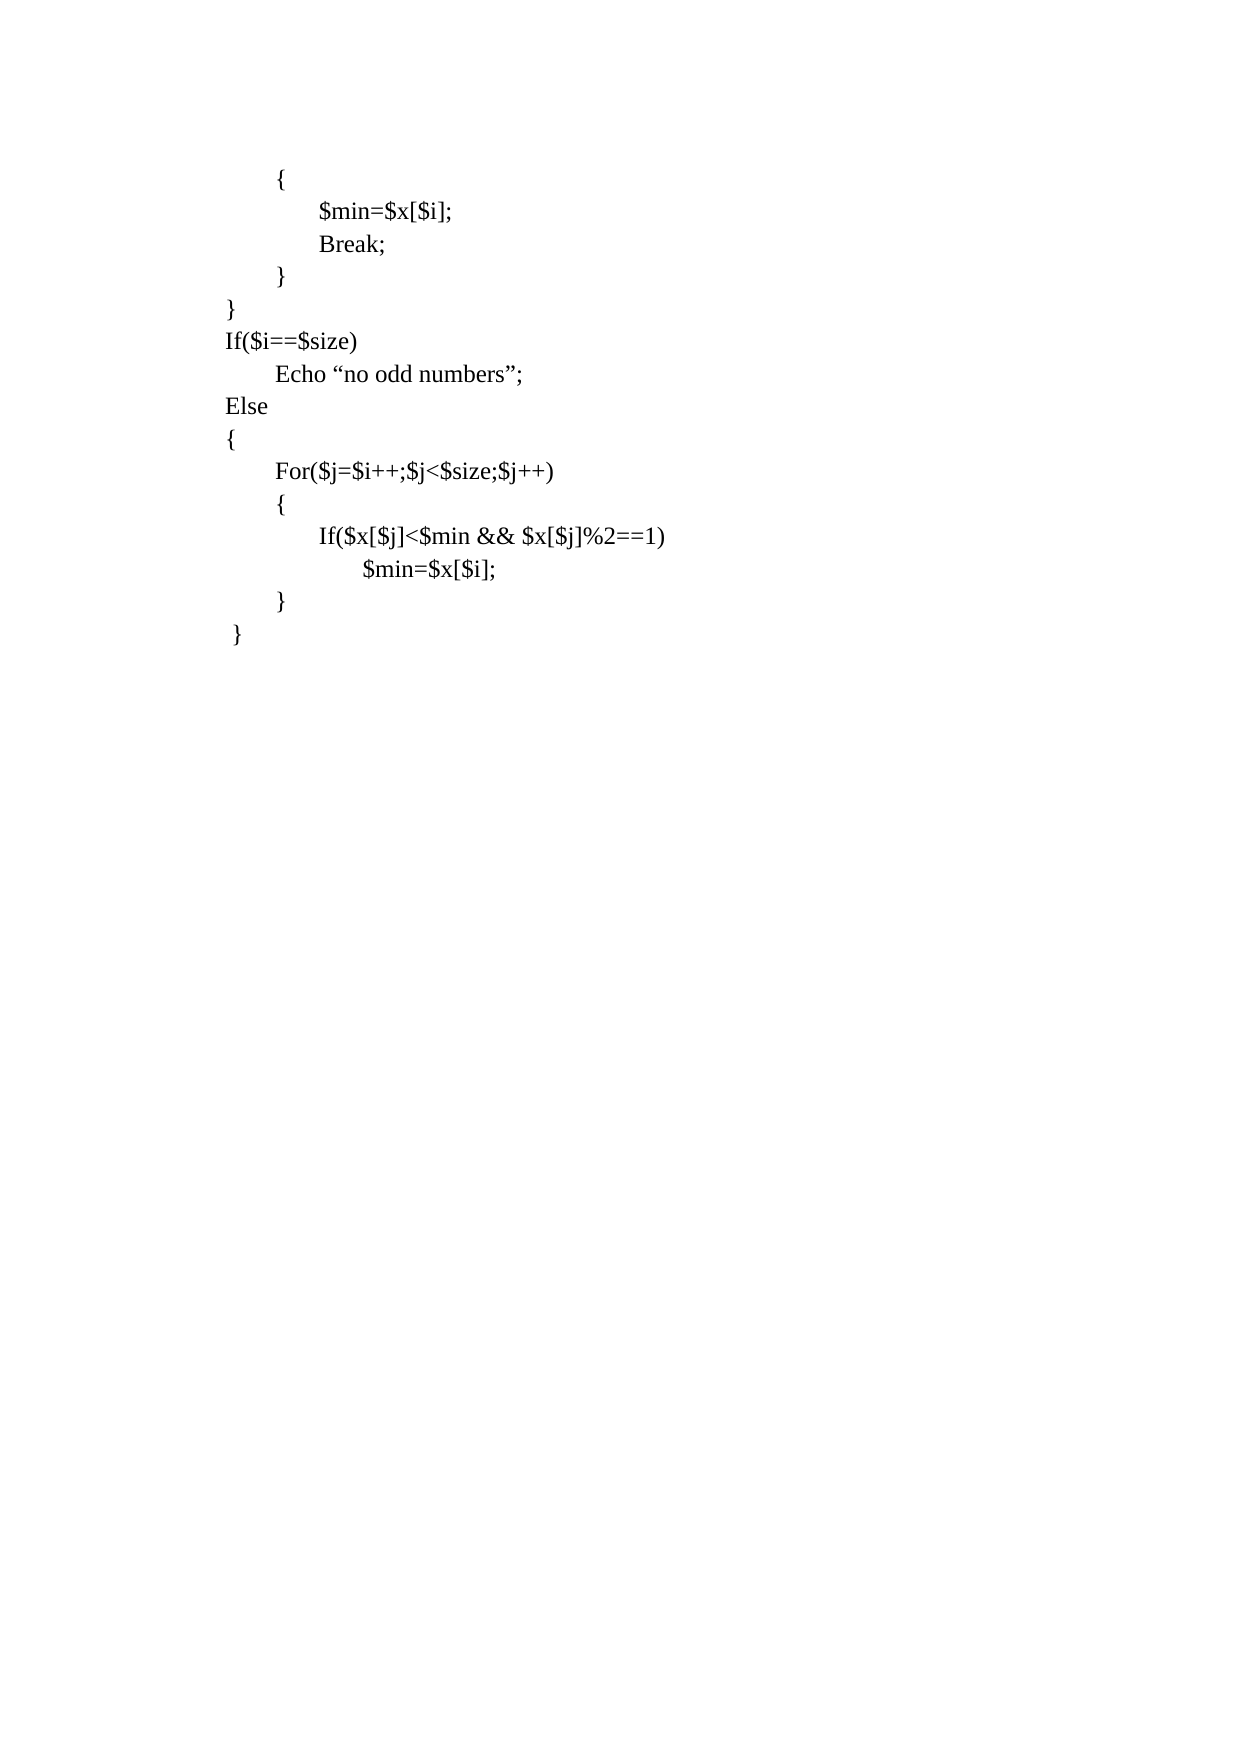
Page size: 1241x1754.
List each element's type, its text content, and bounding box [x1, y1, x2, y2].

list $min=$x[$i]; [225, 194, 1053, 227]
text $min=$x[$i]; [187, 552, 1053, 584]
text } [187, 617, 1053, 649]
list Break; [225, 227, 1053, 259]
list Echo “no odd numbers”; [225, 357, 1053, 389]
list For($j=$i++;$j<$size;$j++) [225, 454, 1053, 487]
text If($x[$j]<$min && $x[$j]%2==1) [187, 519, 1053, 552]
list If($i==$size) [225, 324, 1053, 357]
list { [225, 487, 1053, 519]
list } [225, 259, 1053, 292]
list } [225, 292, 1053, 324]
text } [187, 584, 1053, 617]
list { [225, 422, 1053, 454]
list Else [225, 389, 1053, 422]
list { [225, 162, 1053, 194]
